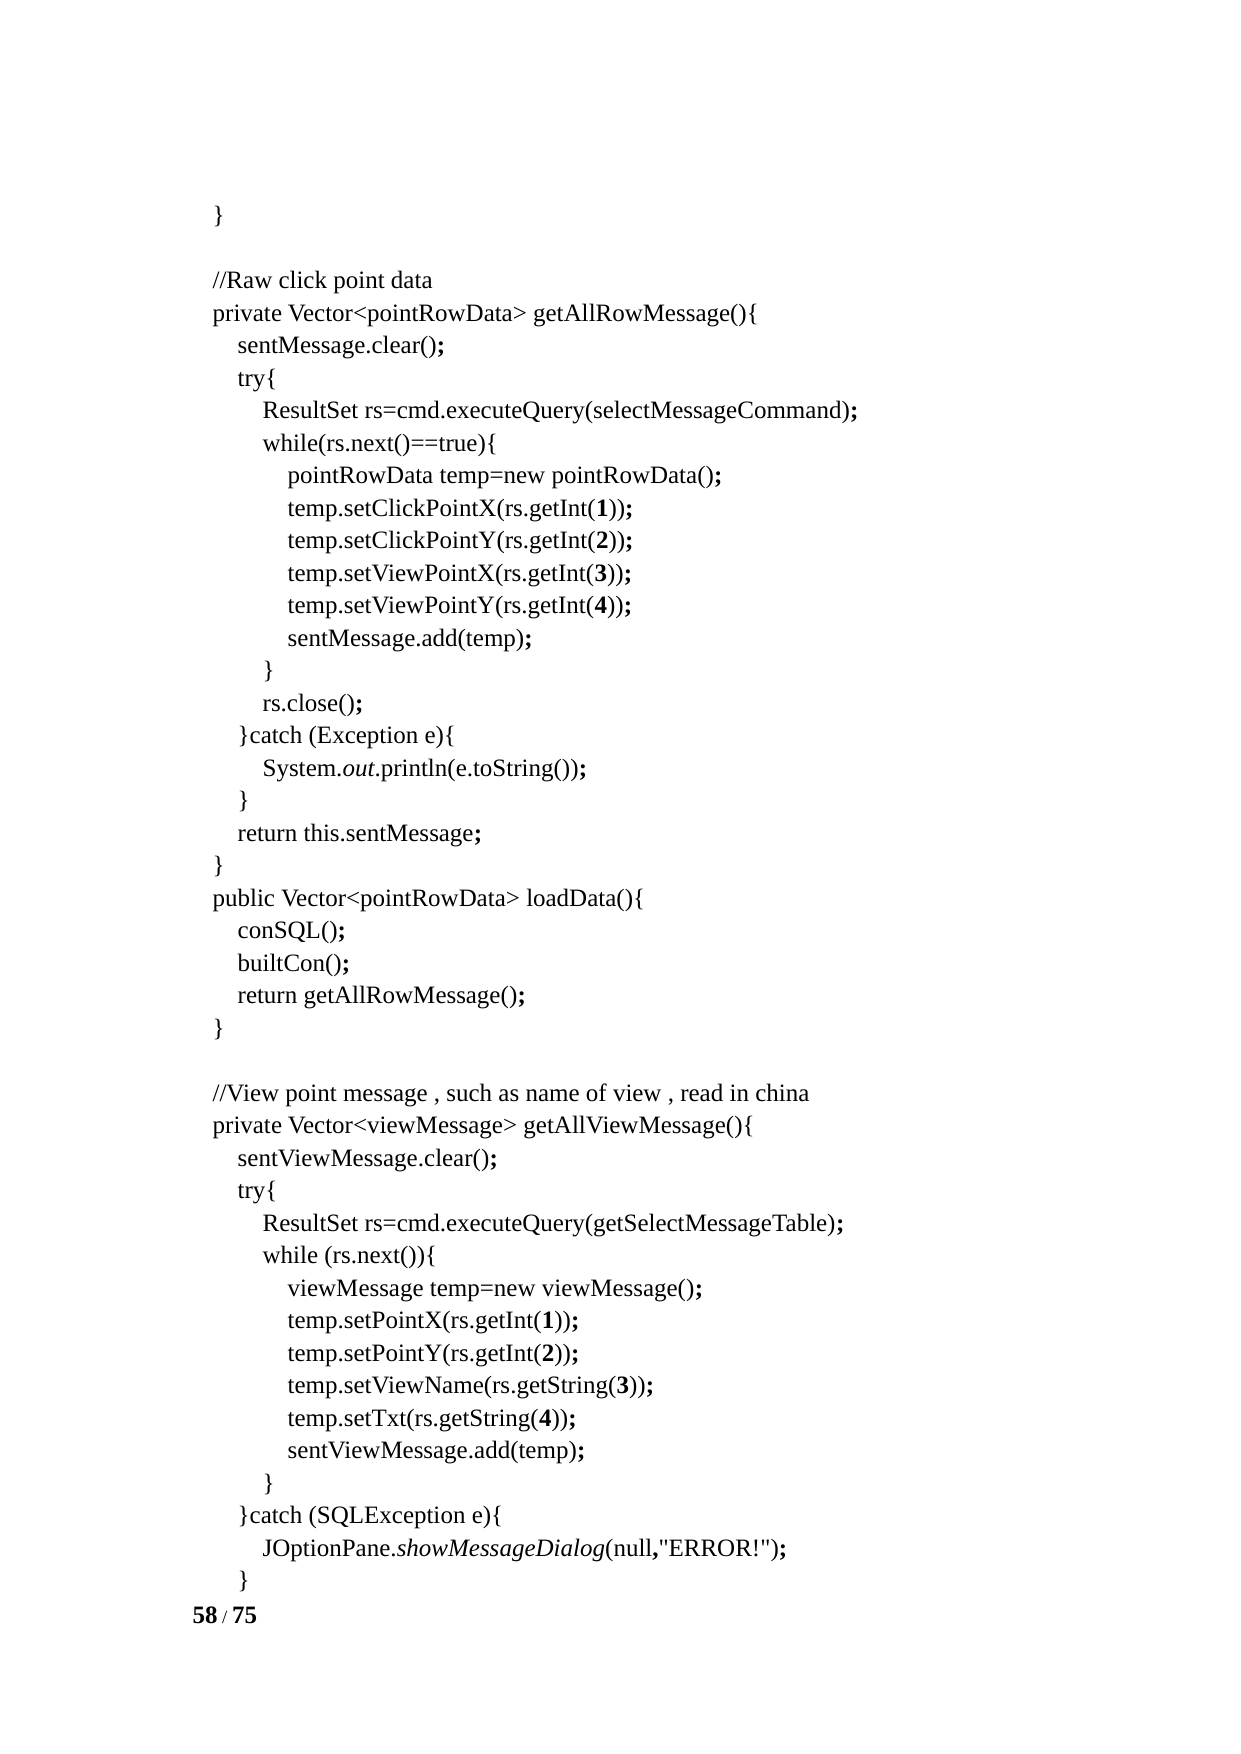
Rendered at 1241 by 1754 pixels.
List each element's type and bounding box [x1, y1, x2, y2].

text [187, 199, 1053, 1596]
